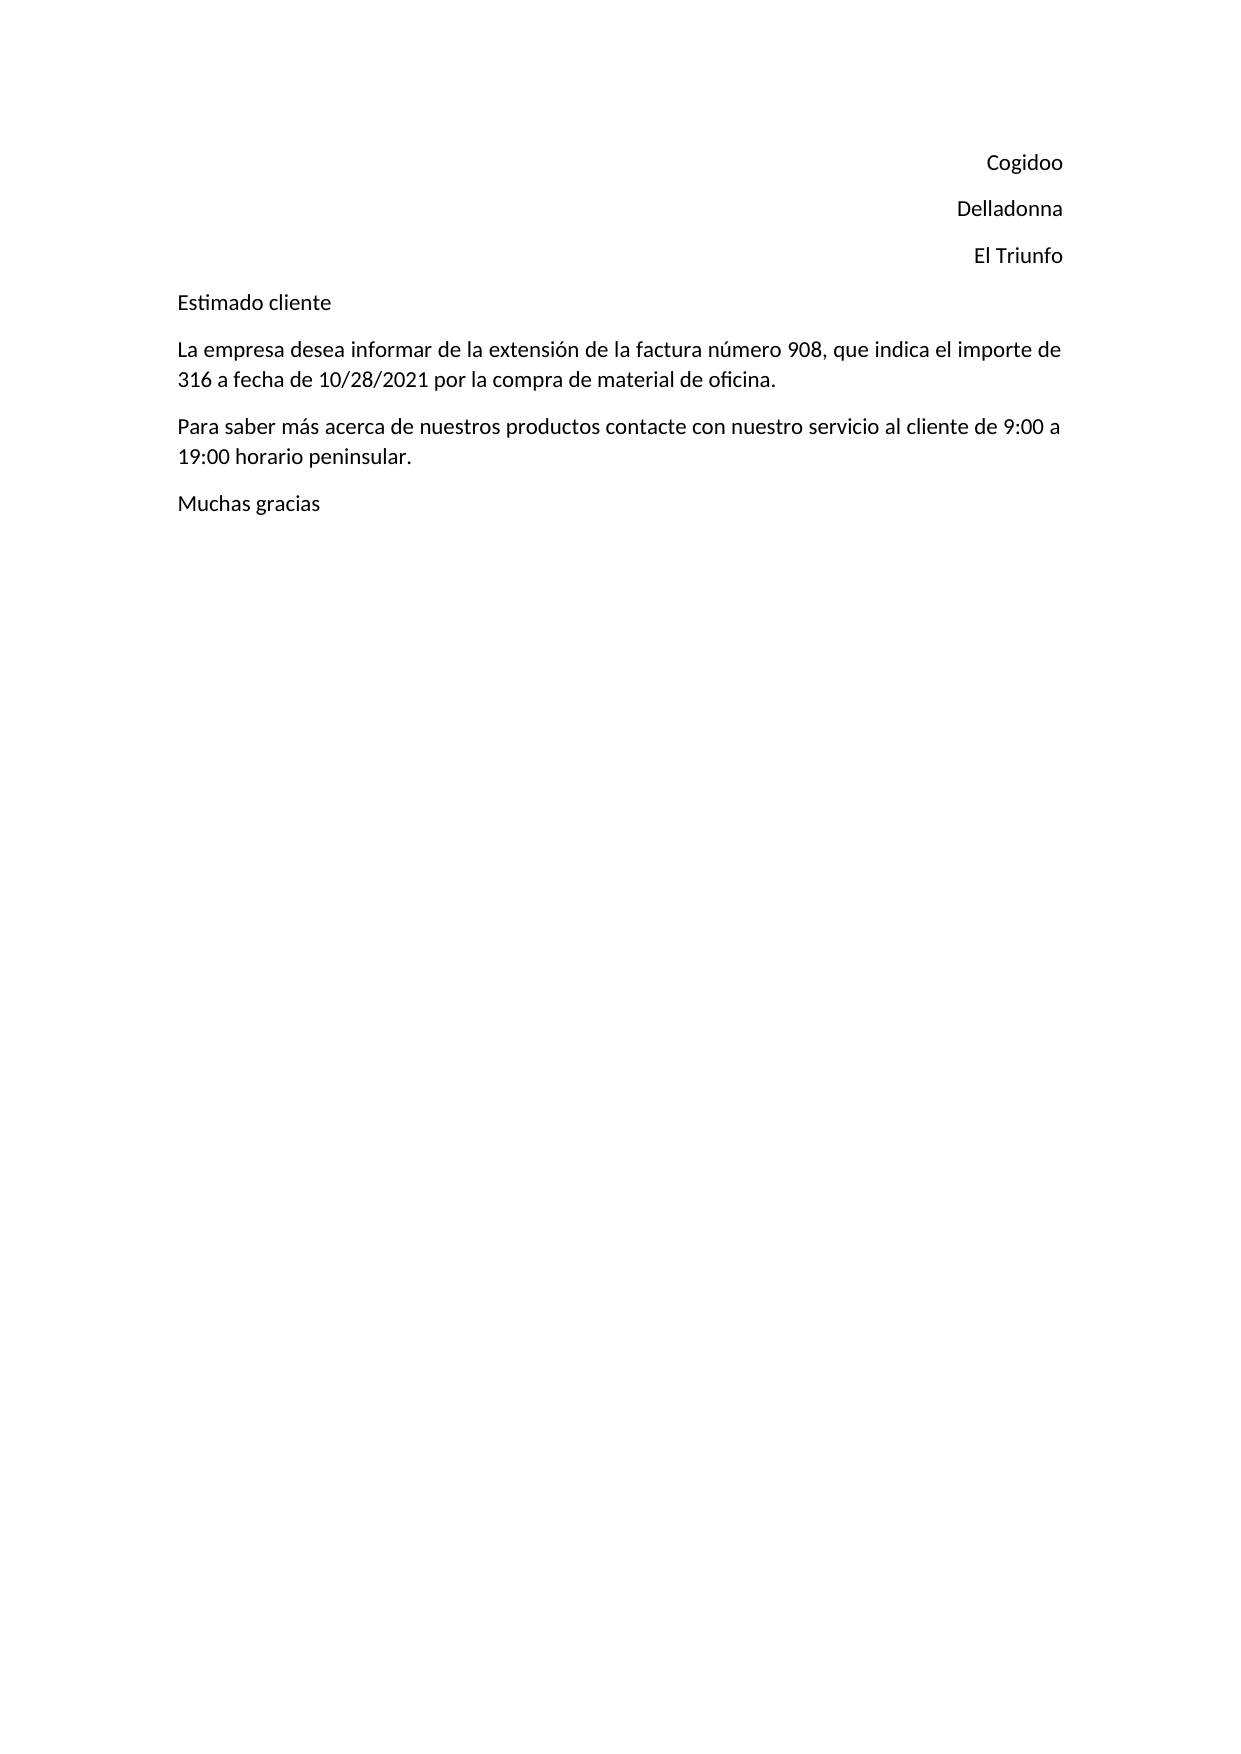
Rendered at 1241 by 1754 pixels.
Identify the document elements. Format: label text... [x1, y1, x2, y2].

text Delladonna [177, 194, 1063, 222]
text Cogidoo [177, 148, 1063, 176]
text Estimado cliente [177, 288, 1063, 316]
text Para saber más acerca de nuestros productos contacte con nuestro servicio al cliente de 9:00 a 19:00 horario peninsular. [177, 412, 1063, 470]
text Muchas gracias [177, 489, 1063, 517]
text El Triunfo [177, 241, 1063, 269]
text La empresa desea informar de la extensión de la factura número 908, que indica el importe de 316 a fecha de 10/28/2021 por la compra de material de oficina. [177, 335, 1063, 393]
